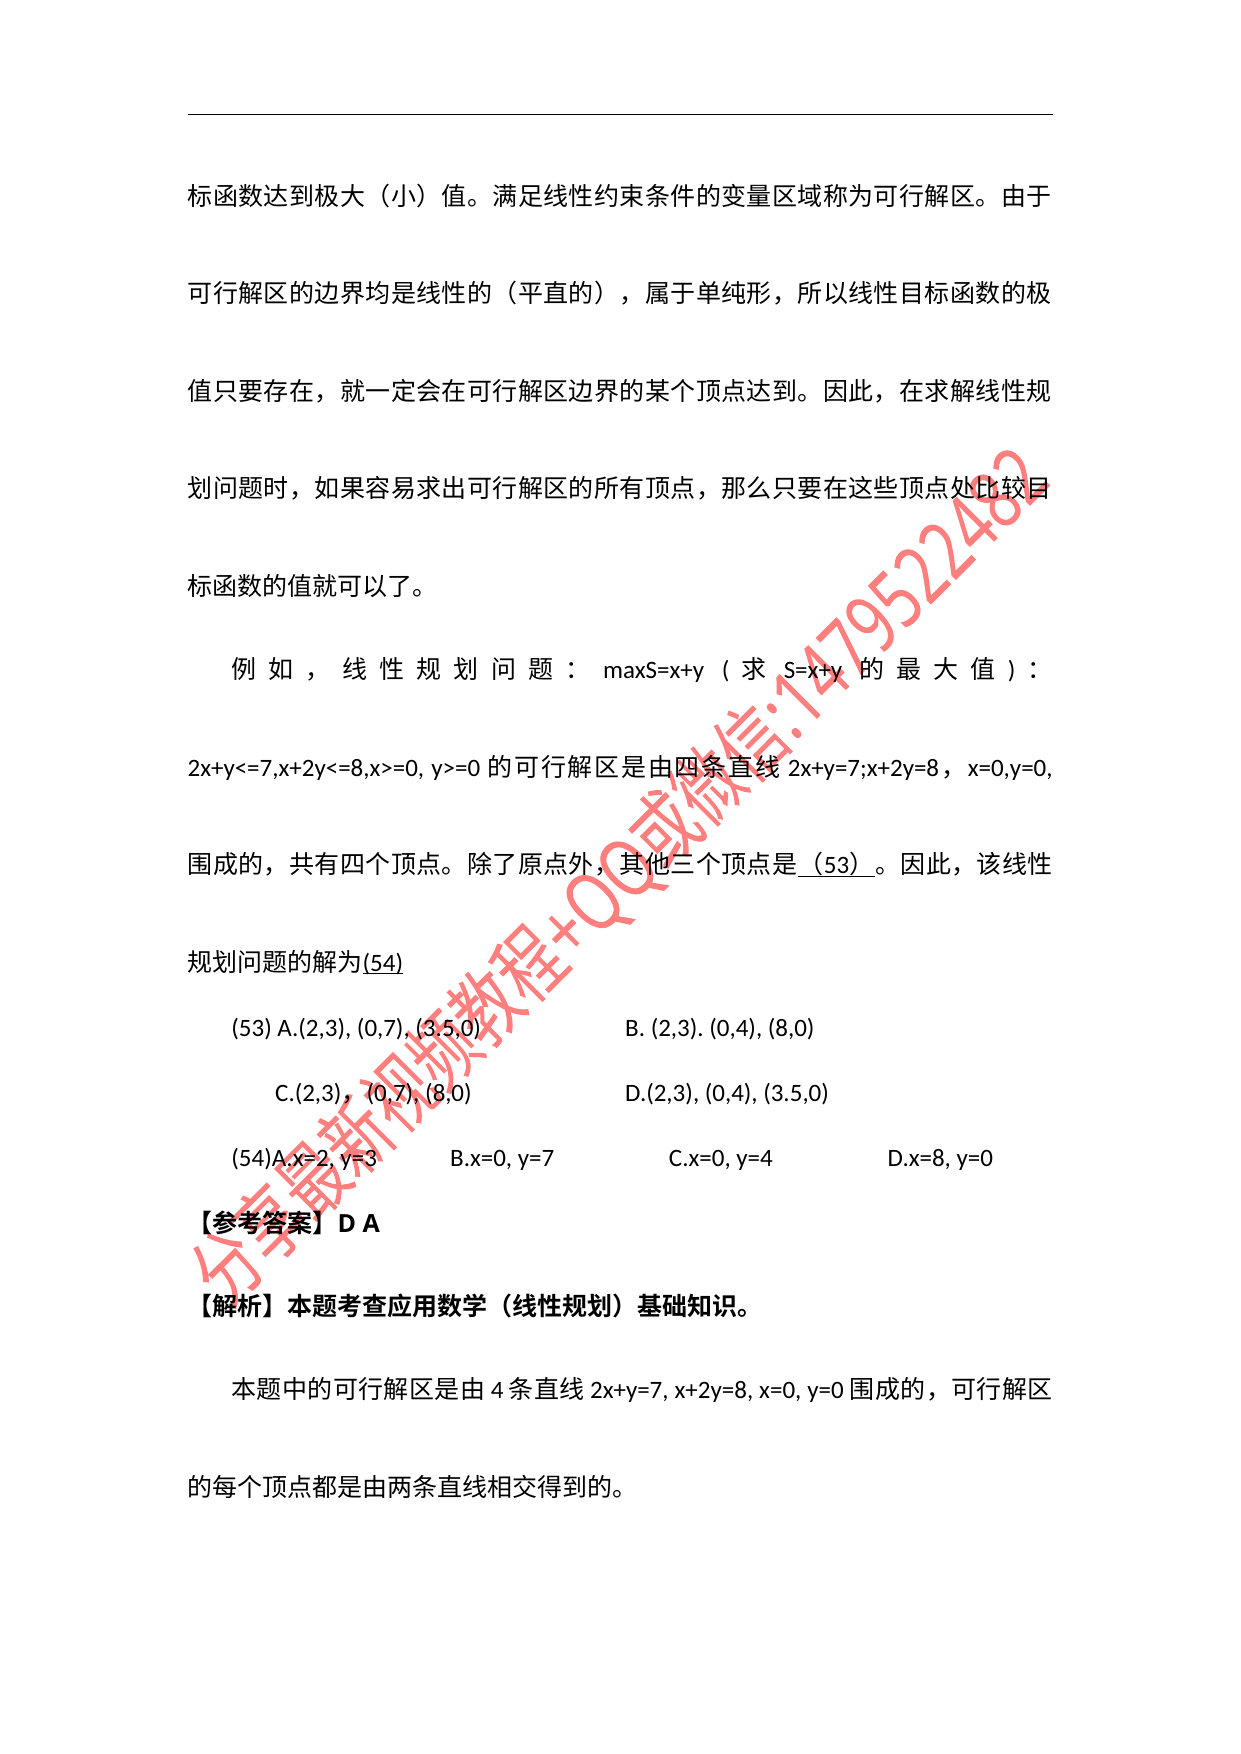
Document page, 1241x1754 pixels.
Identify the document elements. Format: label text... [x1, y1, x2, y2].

text 本题中的可行解区是由4条直线2x+y=7, x+2y=8, x=0, y=0围成的，可行解区的每个顶点都是由两条直线相交得到的。 [187, 1356, 1053, 1518]
text 【参考答案】D A [187, 1189, 1053, 1254]
text (53) A.(2,3), (0,7), (3.5,0) B. (2,3). (0,4), (8,0) [187, 1011, 1053, 1043]
text (54)A.x=2, y=3 B.x=0, y=7 C.x=0, y=4 D.x=8, y=0 [187, 1142, 1053, 1174]
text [187, 162, 1053, 617]
text 【解析】本题考查应用数学（线性规划）基础知识。 [187, 1272, 1053, 1337]
text C.(2,3)，(0,7), (8,0) D.(2,3), (0,4), (3.5,0) [231, 1058, 1053, 1123]
text 例如，线性规划问题：maxS=x+y (求S=x+y的最大值)：2x+y<=7,x+2y<=8,x>=0, y>=0的可行解区是由四条直线2x+y=7;x+2y=8，x=0,y=0, 围成的，共有四个顶点。除了原点外，其他三个顶点是（53）。因此，该线性规划问题的解为(54) [187, 635, 1053, 993]
